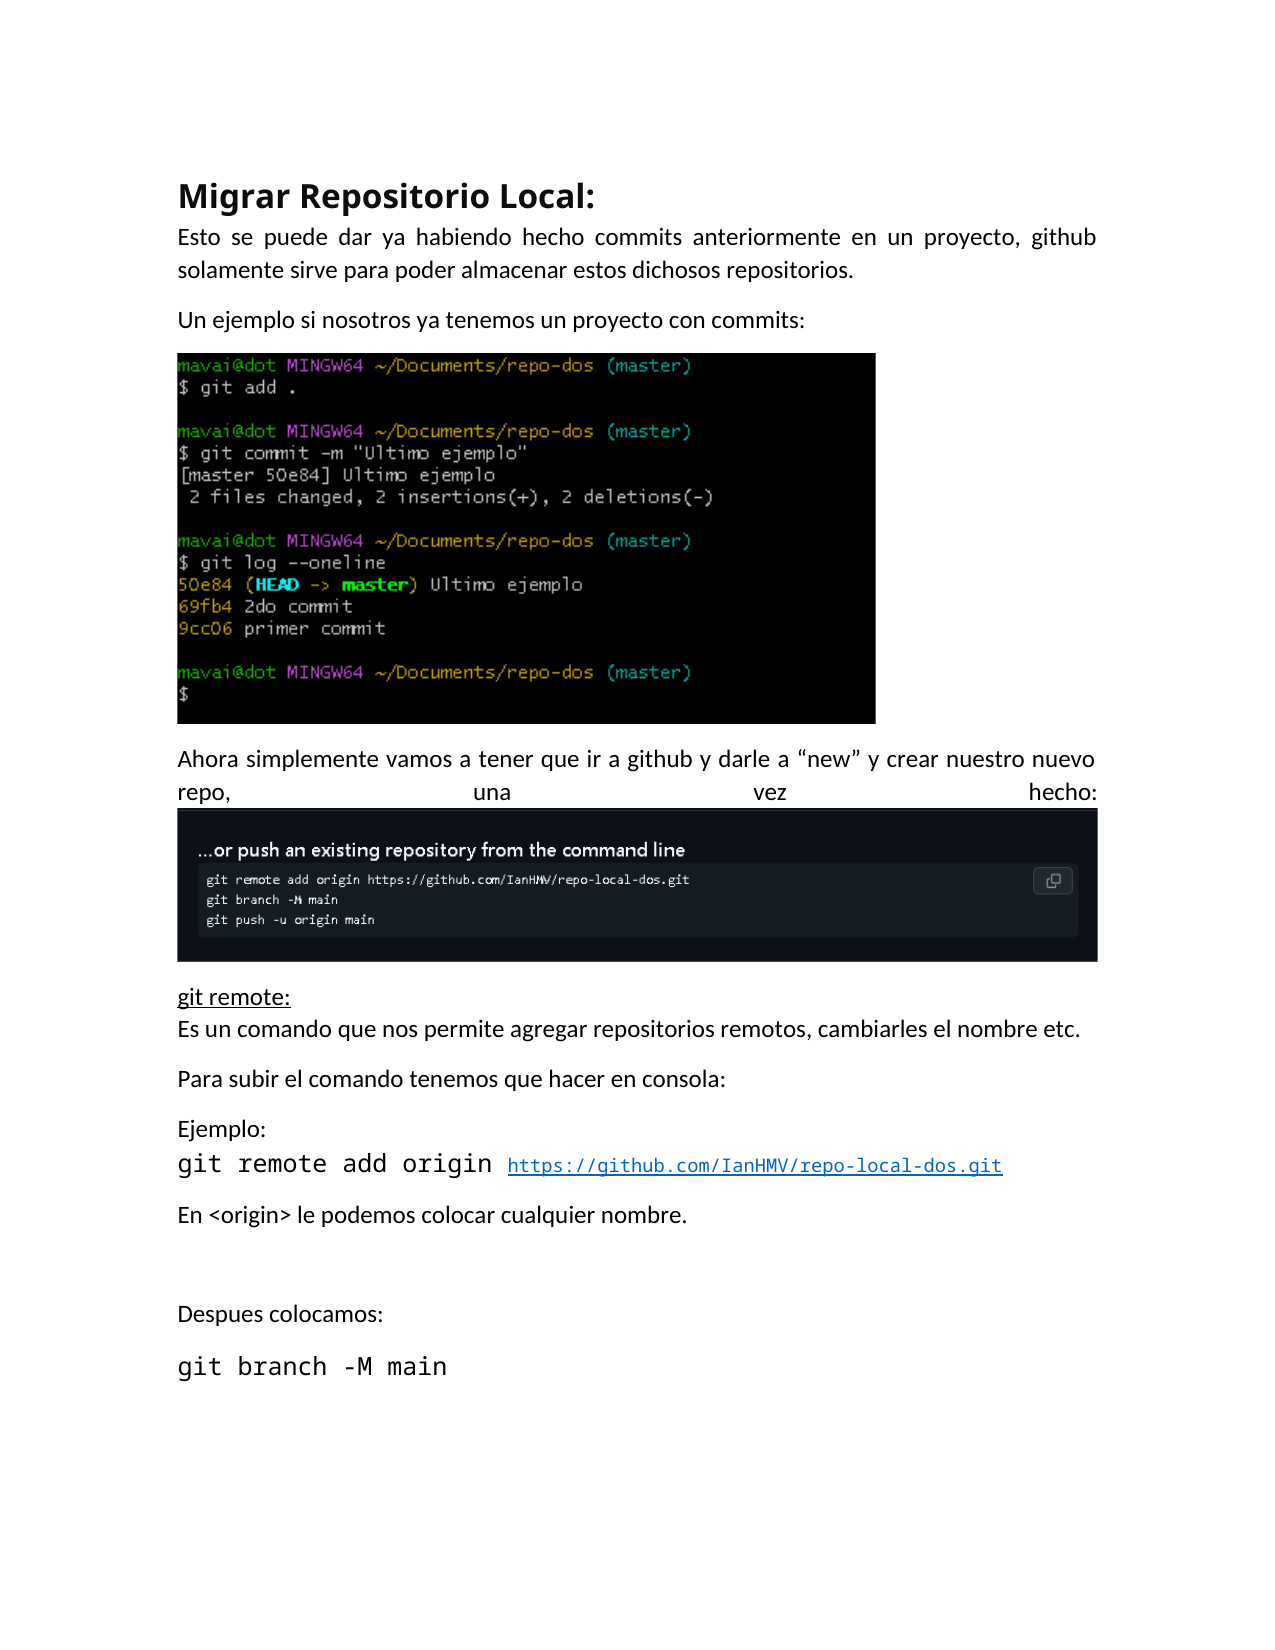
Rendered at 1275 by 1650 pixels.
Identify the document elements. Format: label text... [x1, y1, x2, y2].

text En <origin> le podemos colocar cualquier nombre. [177, 1199, 1098, 1230]
text Ahora simplemente vamos a tener que ir a github y darle a “new” y crear nuestro nuevo repo, una vez hecho: [177, 743, 1098, 808]
picture [177, 353, 876, 724]
text git branch -M main [177, 1348, 1098, 1382]
text Es un comando que nos permite agregar repositorios remotos, cambiarles el nombre etc. [177, 1014, 1098, 1044]
text Un ejemplo si nosotros ya tenemos un proyecto con commits: [177, 304, 1098, 334]
picture [177, 808, 1098, 962]
text Para subir el comando tenemos que hacer en consola: [177, 1063, 1098, 1094]
text Despues colocamos: [177, 1299, 1098, 1329]
subtitle Migrar Repositorio Local: [177, 173, 1098, 218]
text Ejemplo: git remote add origin https://github.com/IanHMV/repo-local-dos.git [177, 1113, 1098, 1180]
subtitle git remote: [177, 981, 1098, 1011]
text Esto se puede dar ya habiendo hecho commits anteriormente en un proyecto, github solamente sirve para poder almacenar estos dichosos repositorios. [177, 222, 1098, 285]
